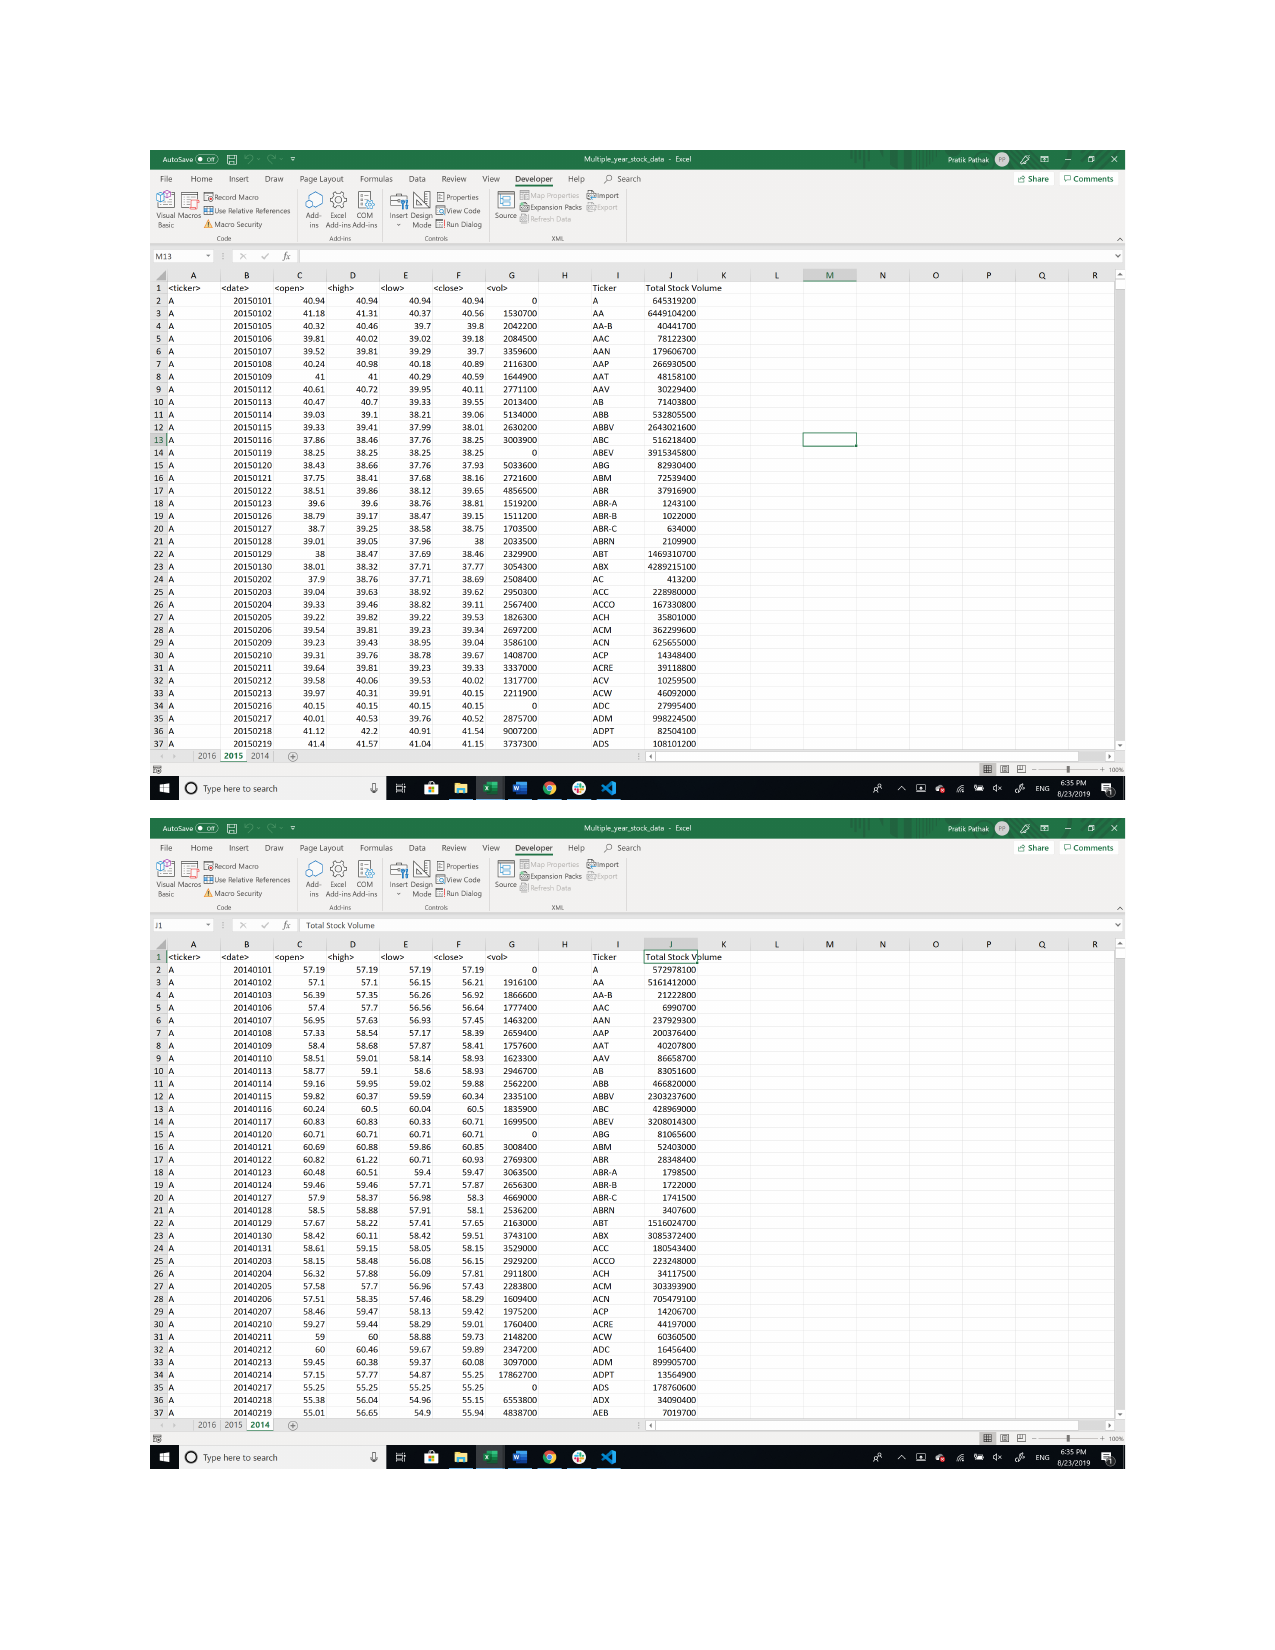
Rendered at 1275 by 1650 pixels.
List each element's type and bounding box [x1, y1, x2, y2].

picture [150, 818, 1125, 1469]
picture [150, 150, 1125, 800]
